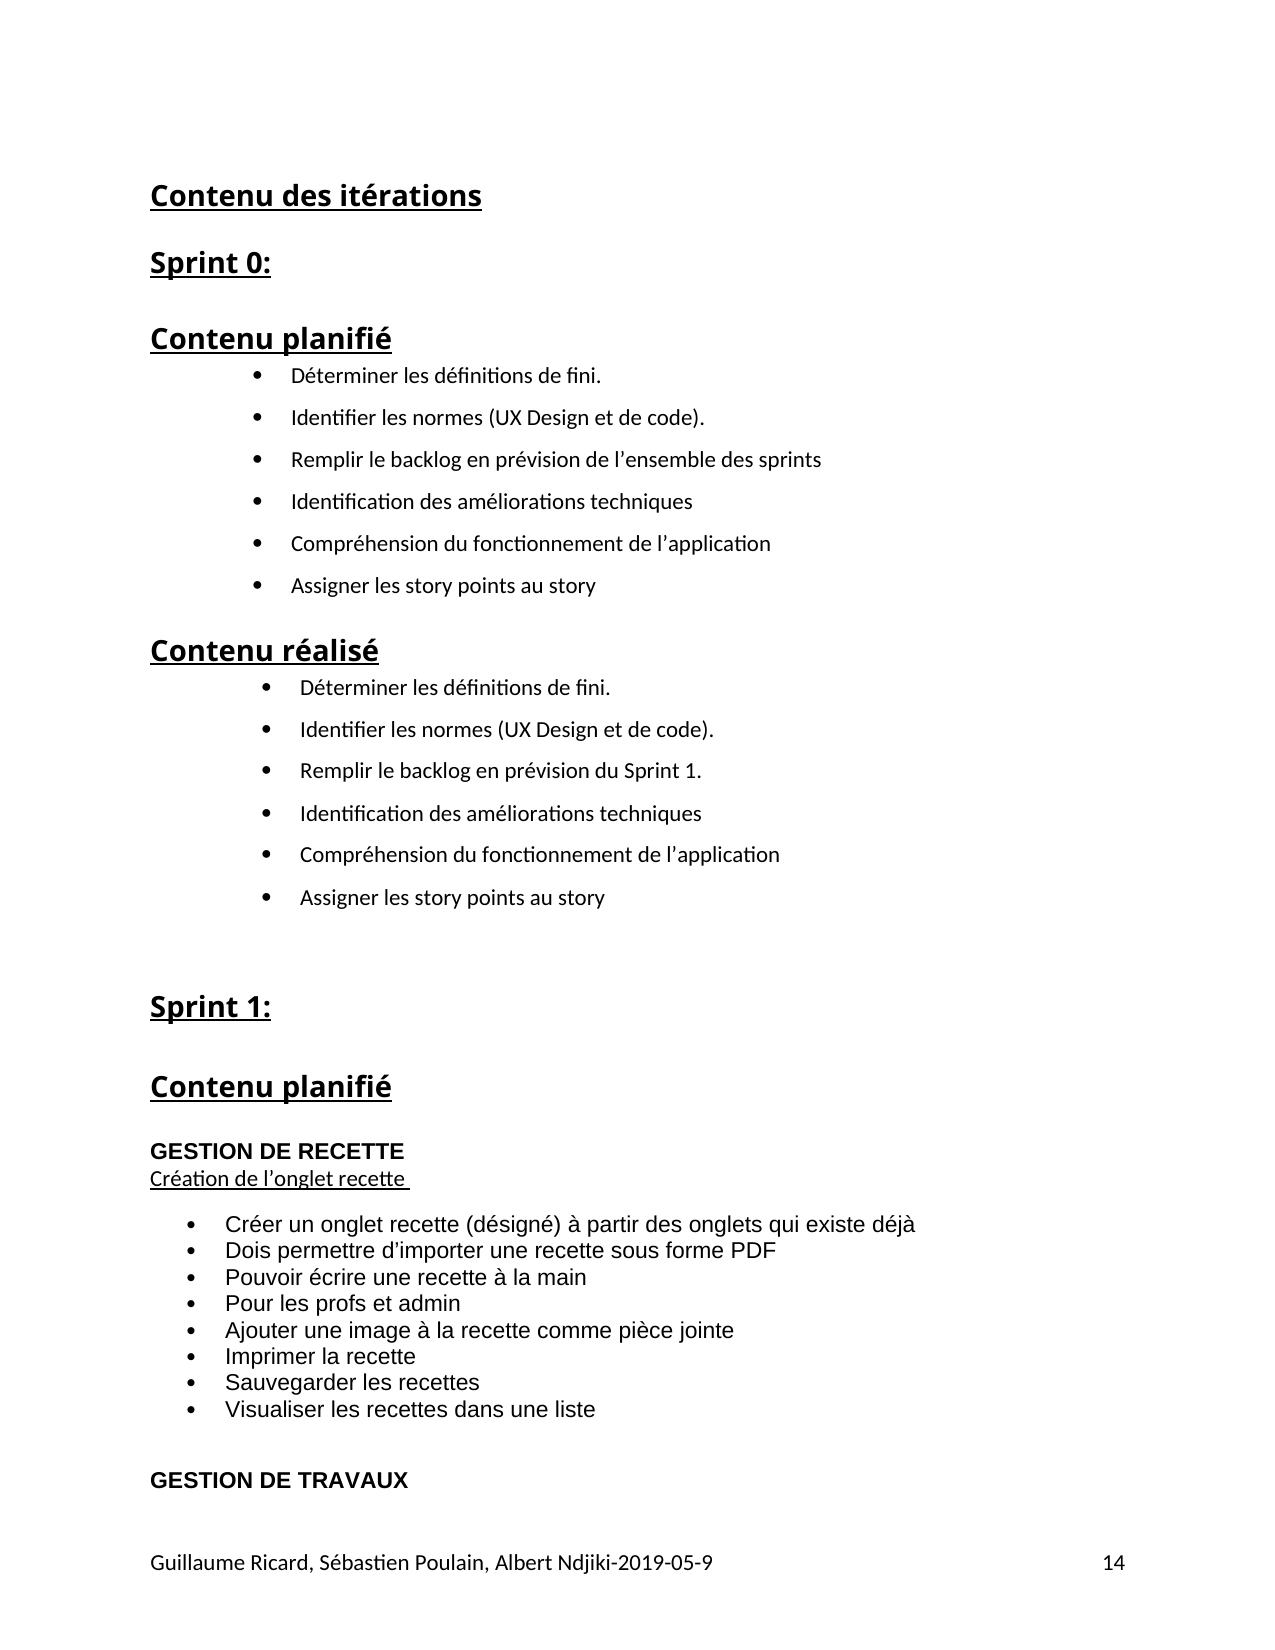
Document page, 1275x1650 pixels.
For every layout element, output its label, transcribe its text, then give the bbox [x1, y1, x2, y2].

text GESTION DE RECETTE [150, 1138, 1125, 1164]
text GESTION DE TRAVAUX [150, 1467, 1125, 1494]
list Identification des améliorations techniques [262, 799, 1125, 827]
list Compréhension du fonctionnement de l’application [253, 529, 1125, 557]
list Imprimer la recette [187, 1343, 1125, 1369]
list Dois permettre d’importer une recette sous forme PDF [187, 1237, 1125, 1264]
list Compréhension du fonctionnement de l’application [262, 841, 1125, 869]
list Identification des améliorations techniques [253, 487, 1125, 515]
text Création de l’onglet recette [150, 1164, 1125, 1192]
subtitle Contenu réalisé [150, 630, 1125, 669]
list Identifier les normes (UX Design et de code). [262, 715, 1125, 743]
list Remplir le backlog en prévision de l’ensemble des sprints [253, 445, 1125, 473]
list Assigner les story points au story [253, 571, 1125, 599]
list Pour les profs et admin [187, 1290, 1125, 1317]
list Identifier les normes (UX Design et de code). [253, 403, 1125, 431]
subtitle Contenu planifié [150, 318, 1125, 358]
list Sauvegarder les recettes [187, 1369, 1125, 1396]
list Déterminer les définitions de fini. [262, 673, 1125, 701]
subtitle Contenu planifié [150, 1066, 1125, 1106]
subtitle Contenu des itérations [150, 175, 1125, 215]
subtitle Sprint 0: [150, 243, 1125, 282]
list Visualiser les recettes dans une liste [187, 1396, 1125, 1422]
list Déterminer les définitions de fini. [253, 361, 1125, 389]
list Remplir le backlog en prévision du Sprint 1. [262, 757, 1125, 785]
list Ajouter une image à la recette comme pièce jointe [187, 1317, 1125, 1343]
subtitle Sprint 1: [150, 986, 1125, 1026]
list Pouvoir écrire une recette à la main [187, 1264, 1125, 1290]
list Assigner les story points au story [262, 883, 1125, 911]
list Créer un onglet recette (désigné) à partir des onglets qui existe déjà [187, 1211, 1125, 1237]
